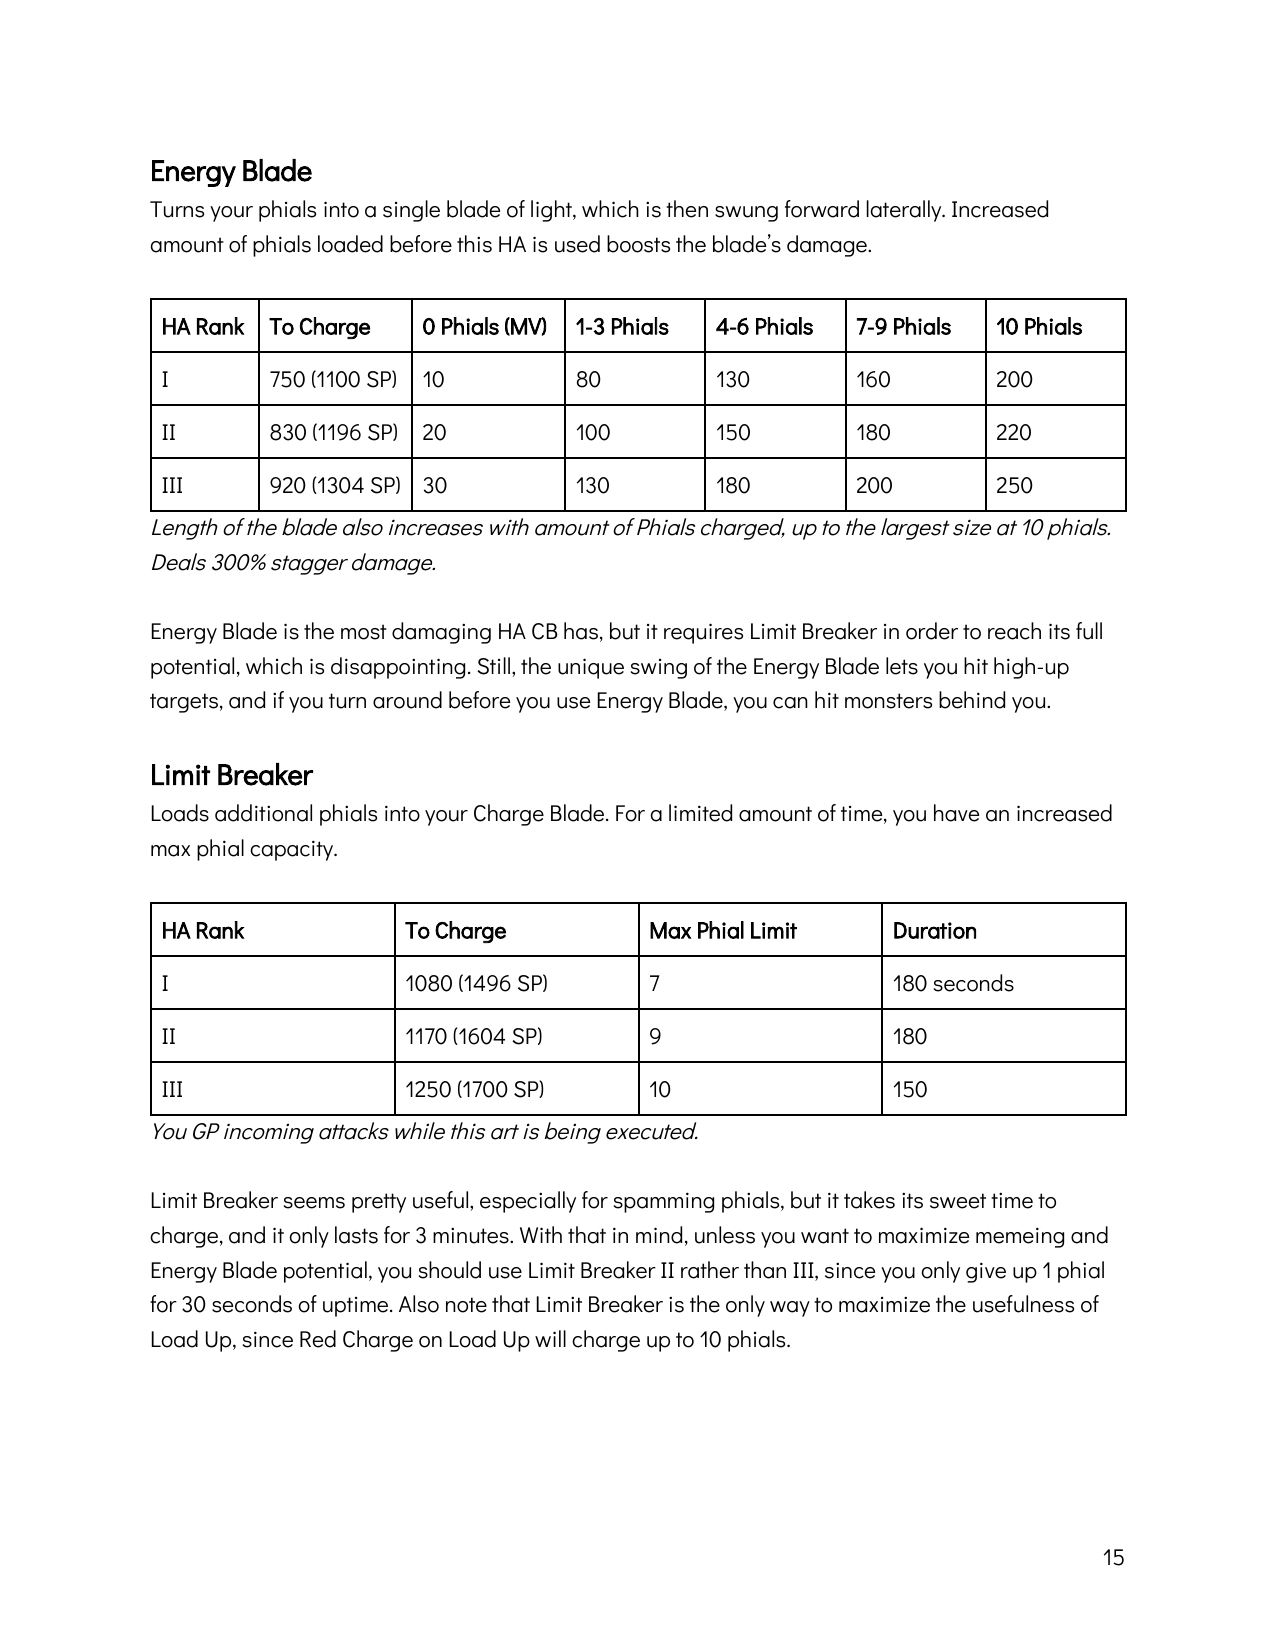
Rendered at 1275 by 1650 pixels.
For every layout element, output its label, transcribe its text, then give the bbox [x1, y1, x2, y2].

table_cell 180 [883, 1010, 1125, 1061]
text Length of the blade also increases with amount of Phials charged, up to the largest size at 10 phials. Deals 300% stagger damage. [150, 512, 1125, 577]
table_header 0 Phials (MV) [413, 300, 564, 351]
table_cell 80 [566, 353, 704, 404]
table_cell 1080 (1496 SP) [396, 957, 638, 1008]
text You GP incoming attacks while this art is being executed. [150, 1116, 1125, 1146]
table_header 1-3 Phials [566, 300, 704, 351]
table_cell 130 [566, 459, 704, 510]
table_header To Charge [260, 300, 411, 351]
table_cell 830 (1196 SP) [260, 406, 411, 457]
table_cell 100 [566, 406, 704, 457]
text Energy Blade is the most damaging HA CB has, but it requires Limit Breaker in order to reach its full potential, which is disappointing. Still, the unique swing of the Energy Blade lets you hit high-up targets, and if you turn around before you use Energy Blade, you can hit monsters behind you. [150, 616, 1125, 715]
table_cell 130 [706, 353, 845, 404]
subtitle Energy Blade [150, 150, 1125, 188]
table_header To Charge [396, 904, 638, 955]
table_cell 200 [987, 353, 1125, 404]
table_cell 20 [413, 406, 564, 457]
table_cell I [152, 957, 394, 1008]
table_header Duration [883, 904, 1125, 955]
table_cell 10 [413, 353, 564, 404]
table_header HA Rank [152, 904, 394, 955]
table_cell 1250 (1700 SP) [396, 1063, 638, 1114]
table_cell II [152, 1010, 394, 1061]
table_cell 920 (1304 SP) [260, 459, 411, 510]
table_cell 250 [987, 459, 1125, 510]
text Turns your phials into a single blade of light, which is then swung forward laterally. Increased amount of phials loaded before this HA is used boosts the blade’s damage. [150, 194, 1125, 259]
table_cell III [152, 1063, 394, 1114]
table_header HA Rank [152, 300, 258, 351]
subtitle Limit Breaker [150, 754, 1125, 792]
table_cell 200 [847, 459, 985, 510]
text Loads additional phials into your Charge Blade. For a limited amount of time, you have an increased max phial capacity. [150, 798, 1125, 863]
table_cell 1170 (1604 SP) [396, 1010, 638, 1061]
table_cell 220 [987, 406, 1125, 457]
table_cell 30 [413, 459, 564, 510]
table_header Max Phial Limit [640, 904, 881, 955]
table_cell II [152, 406, 258, 457]
table_header 7-9 Phials [847, 300, 985, 351]
table_cell 180 [847, 406, 985, 457]
table_cell I [152, 353, 258, 404]
table_cell 9 [640, 1010, 881, 1061]
table_cell 180 seconds [883, 957, 1125, 1008]
table_cell 7 [640, 957, 881, 1008]
table_header 10 Phials [987, 300, 1125, 351]
table_cell 10 [640, 1063, 881, 1114]
text Limit Breaker seems pretty useful, especially for spamming phials, but it takes its sweet time to charge, and it only lasts for 3 minutes. With that in mind, unless you want to maximize memeing and Energy Blade potential, you should use Limit Breaker II rather than III, since you only give up 1 phial for 30 seconds of uptime. Also note that Limit Breaker is the only way to maximize the usefulness of Load Up, since Red Charge on Load Up will charge up to 10 phials. [150, 1185, 1125, 1353]
table_header 4-6 Phials [706, 300, 845, 351]
table_cell III [152, 459, 258, 510]
table_cell 750 (1100 SP) [260, 353, 411, 404]
table_cell 180 [706, 459, 845, 510]
table_cell 160 [847, 353, 985, 404]
table_cell 150 [883, 1063, 1125, 1114]
table_cell 150 [706, 406, 845, 457]
